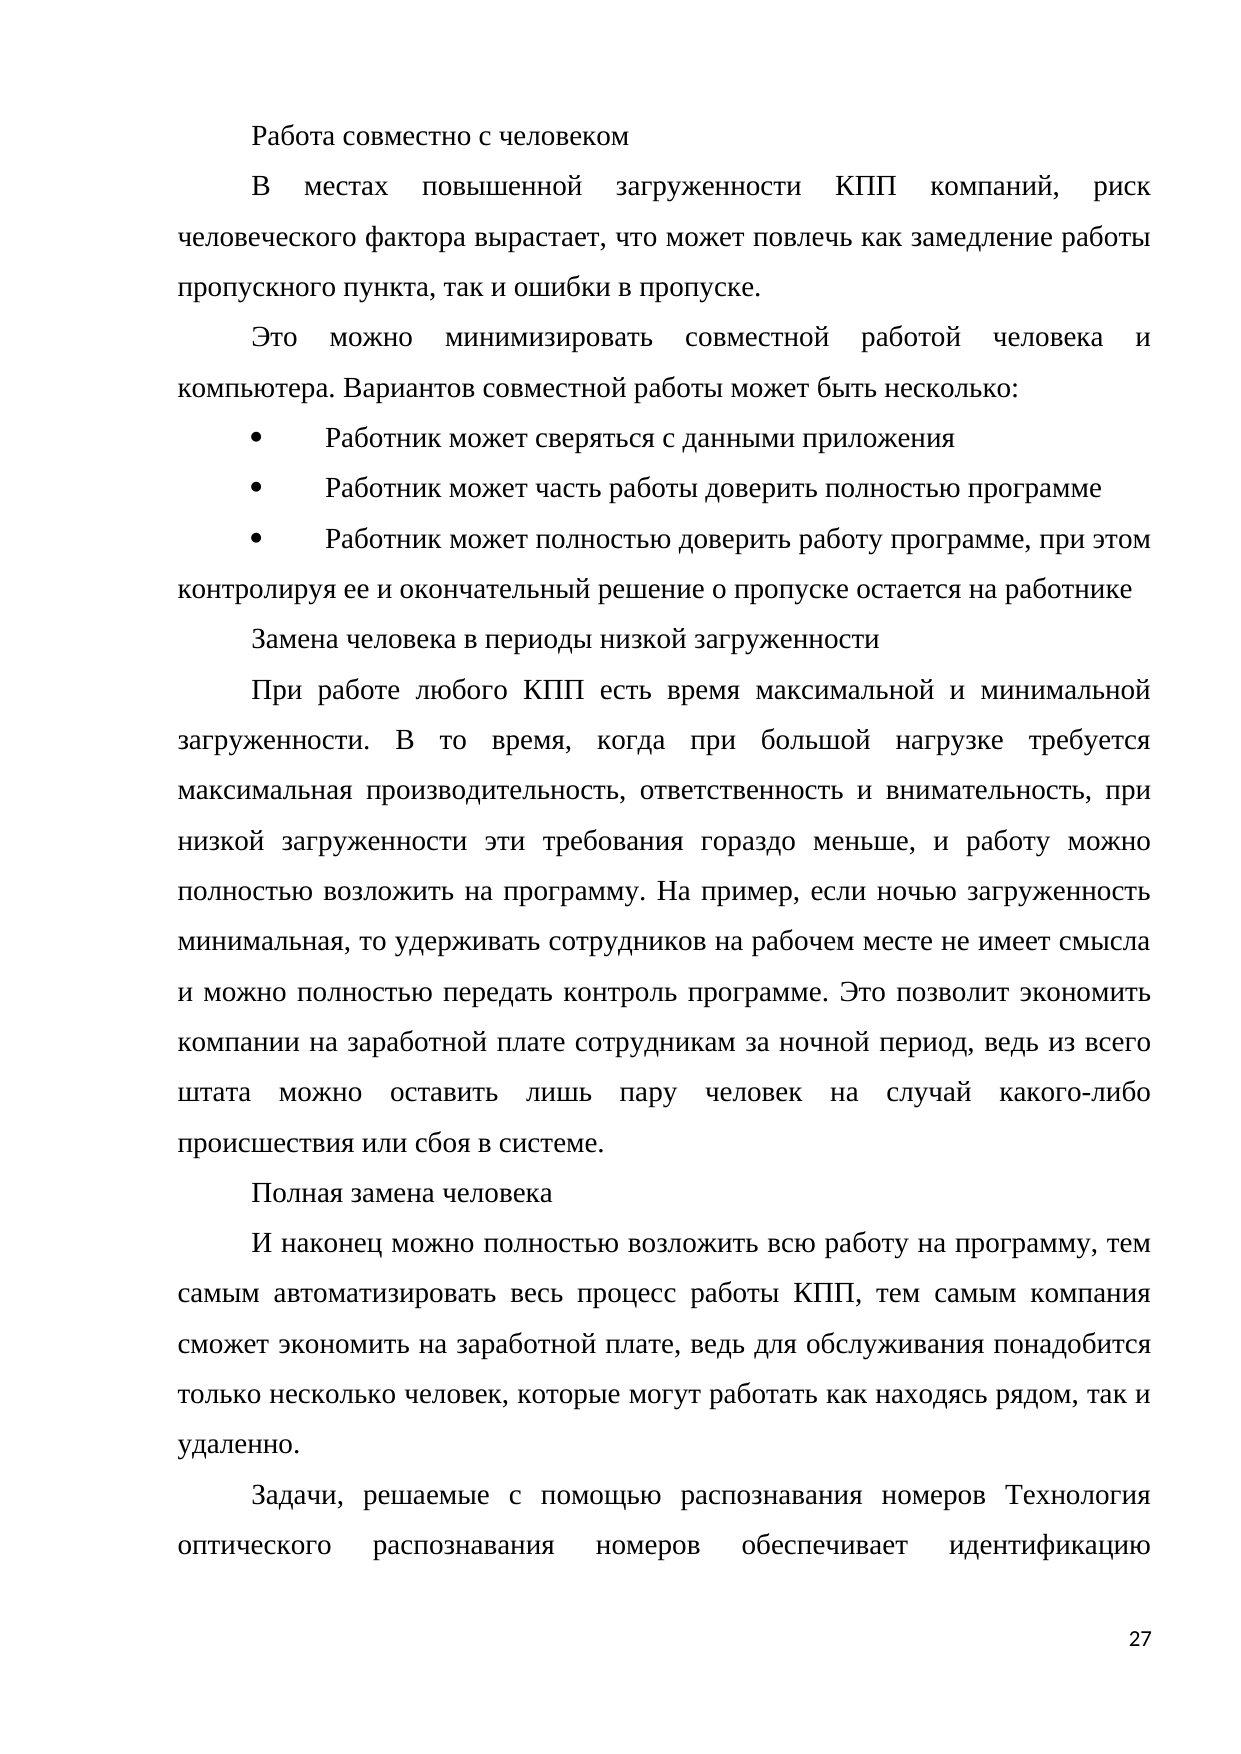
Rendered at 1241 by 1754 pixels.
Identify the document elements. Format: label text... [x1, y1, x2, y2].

text И наконец можно полностью возложить всю работу на программу, тем самым автоматизировать весь процесс работы КПП, тем самым компания сможет экономить на заработной плате, ведь для обслуживания понадобится только несколько человек, которые могут работать как находясь рядом, так и удаленно. [177, 1225, 1152, 1460]
text Замена человека в периоды низкой загруженности [177, 622, 1152, 655]
list Работник может полностью доверить работу программе, при этом контролируя ее и окончательный решение о пропуске остается на работнике [177, 521, 1152, 605]
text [177, 1477, 1152, 1561]
text Полная замена человека [177, 1175, 1152, 1208]
list Работник может часть работы доверить полностью программе [177, 470, 1152, 504]
list Работник может сверяться с данными приложения [177, 420, 1152, 454]
text При работе любого КПП есть время максимальной и минимальной загруженности. В то время, когда при большой нагрузке требуется максимальная производительность, ответственность и внимательность, при низкой загруженности эти требования гораздо меньше, и работу можно полностью возложить на программу. На пример, если ночью загруженность минимальная, то удерживать сотрудников на рабочем месте не имеет смысла и можно полностью передать контроль программе. Это позволит экономить компании на заработной плате сотрудникам за ночной период, ведь из всего штата можно оставить лишь пару человек на случай какого-либо происшествия или сбоя в системе. [177, 672, 1152, 1158]
text Это можно минимизировать совместной работой человека и компьютера. Вариантов совместной работы может быть несколько: [177, 319, 1152, 403]
text Работа совместно с человеком [177, 118, 1152, 152]
text В местах повышенной загруженности КПП компаний, риск человеческого фактора вырастает, что может повлечь как замедление работы пропускного пункта, так и ошибки в пропуске. [177, 168, 1152, 303]
